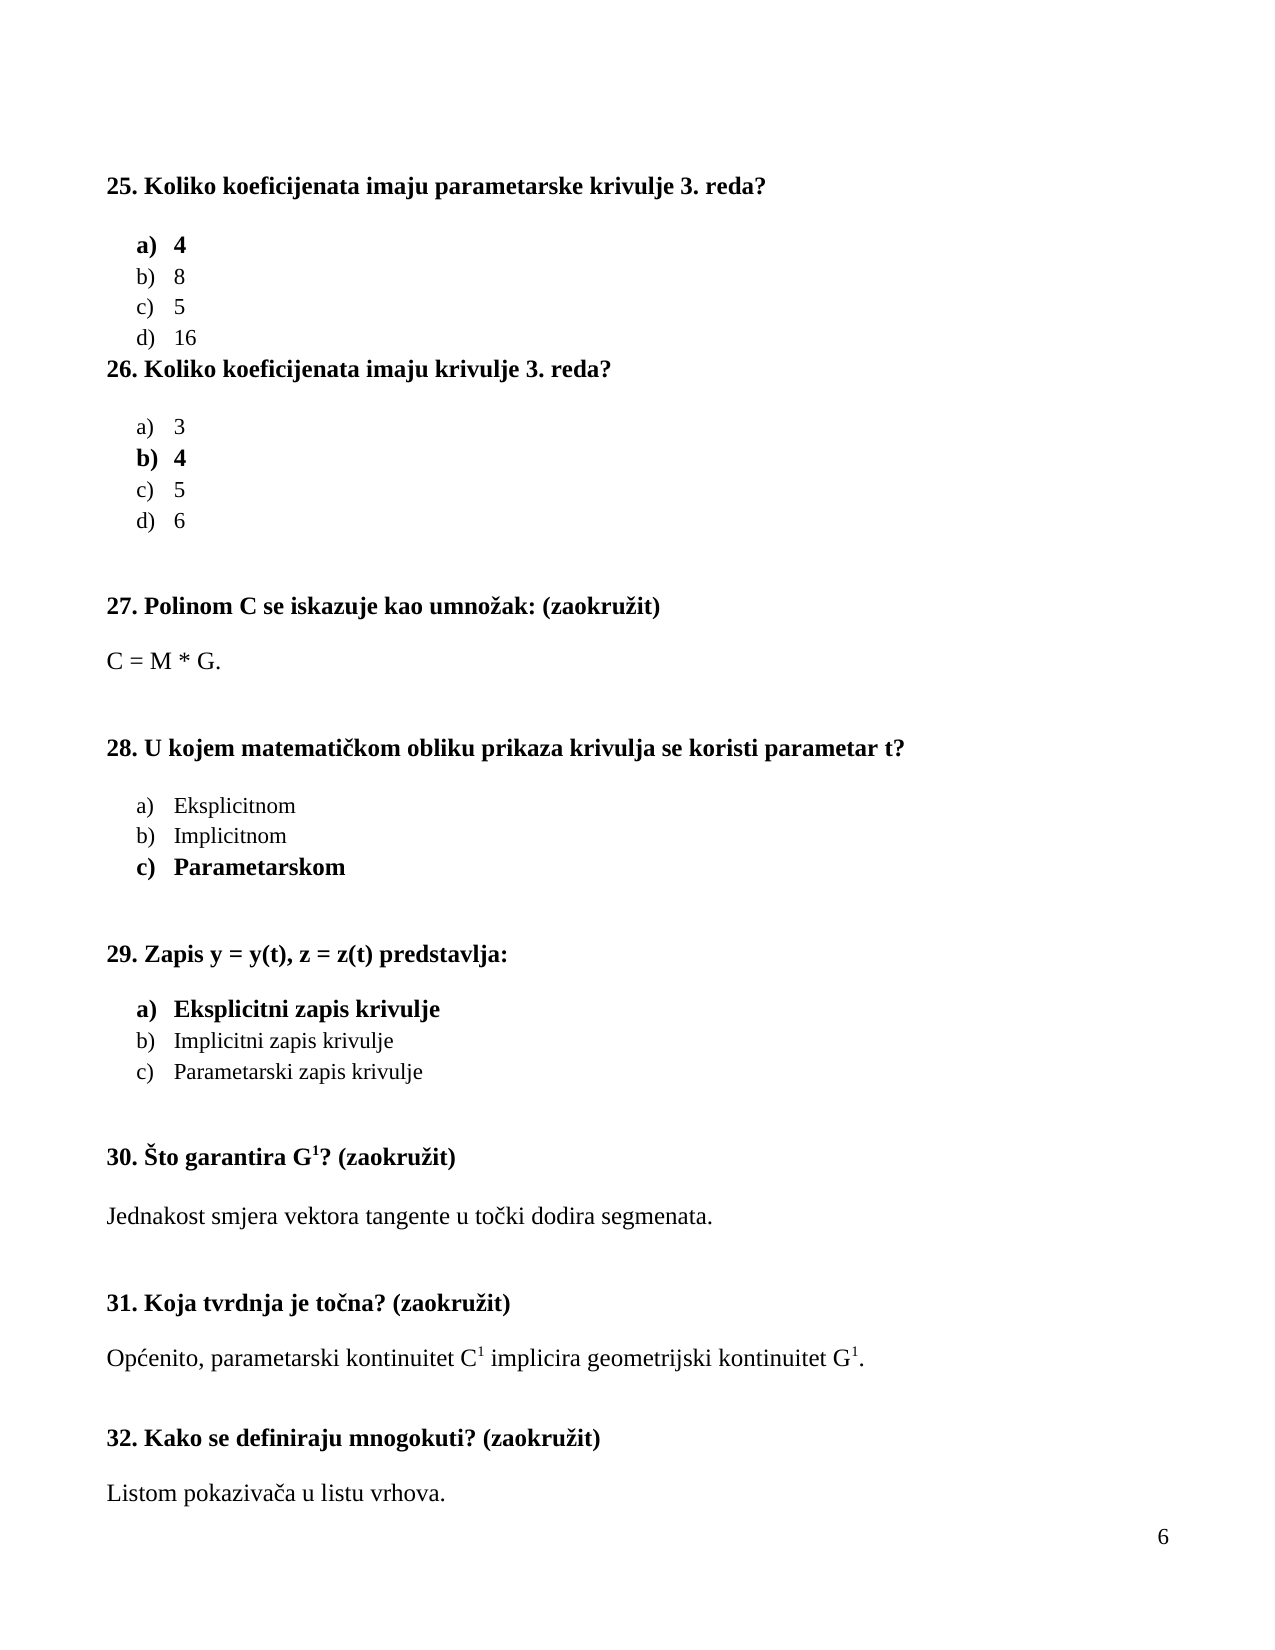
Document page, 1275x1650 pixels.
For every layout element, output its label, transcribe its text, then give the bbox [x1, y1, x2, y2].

list Polinom C se iskazuje kao umnožak: (zaokružit) [106, 591, 1169, 619]
list Parametarskom [136, 852, 1169, 881]
list 6 [136, 507, 1169, 533]
list Kako se definiraju mnogokuti? (zaokružit) [106, 1423, 1169, 1452]
list Eksplicitni zapis krivulje [136, 994, 1169, 1023]
list 16 [136, 324, 1169, 350]
list Zapis y = y(t), z = z(t) predstavlja: [106, 939, 1169, 968]
list Implicitni zapis krivulje [136, 1027, 1169, 1054]
list Koja tvrdnja je točna? (zaokružit) [106, 1288, 1169, 1317]
text Jednakost smjera vektora tangente u točki dodira segmenata. [106, 1201, 1169, 1230]
list 4 [136, 230, 1169, 259]
list Što garantira G1? (zaokružit) [106, 1142, 1169, 1171]
list Koliko koeficijenata imaju parametarske krivulje 3. reda? [106, 171, 1169, 199]
list Eksplicitnom [136, 792, 1169, 818]
list Listom pokazivača u listu vrhova. [106, 1478, 1169, 1507]
list 8 [136, 263, 1169, 289]
list 5 [136, 476, 1169, 503]
list 4 [136, 443, 1169, 472]
text Općenito, parametarski kontinuitet C1 implicira geometrijski kontinuitet G1. [106, 1343, 1169, 1372]
list Parametarski zapis krivulje [136, 1058, 1169, 1084]
list 5 [136, 293, 1169, 320]
list U kojem matematičkom obliku prikaza krivulja se koristi parametar t? [106, 733, 1169, 761]
list Koliko koeficijenata imaju krivulje 3. reda? [106, 354, 1169, 383]
list Implicitnom [136, 822, 1169, 849]
text C = M * G. [106, 646, 1169, 674]
list 3 [136, 413, 1169, 439]
